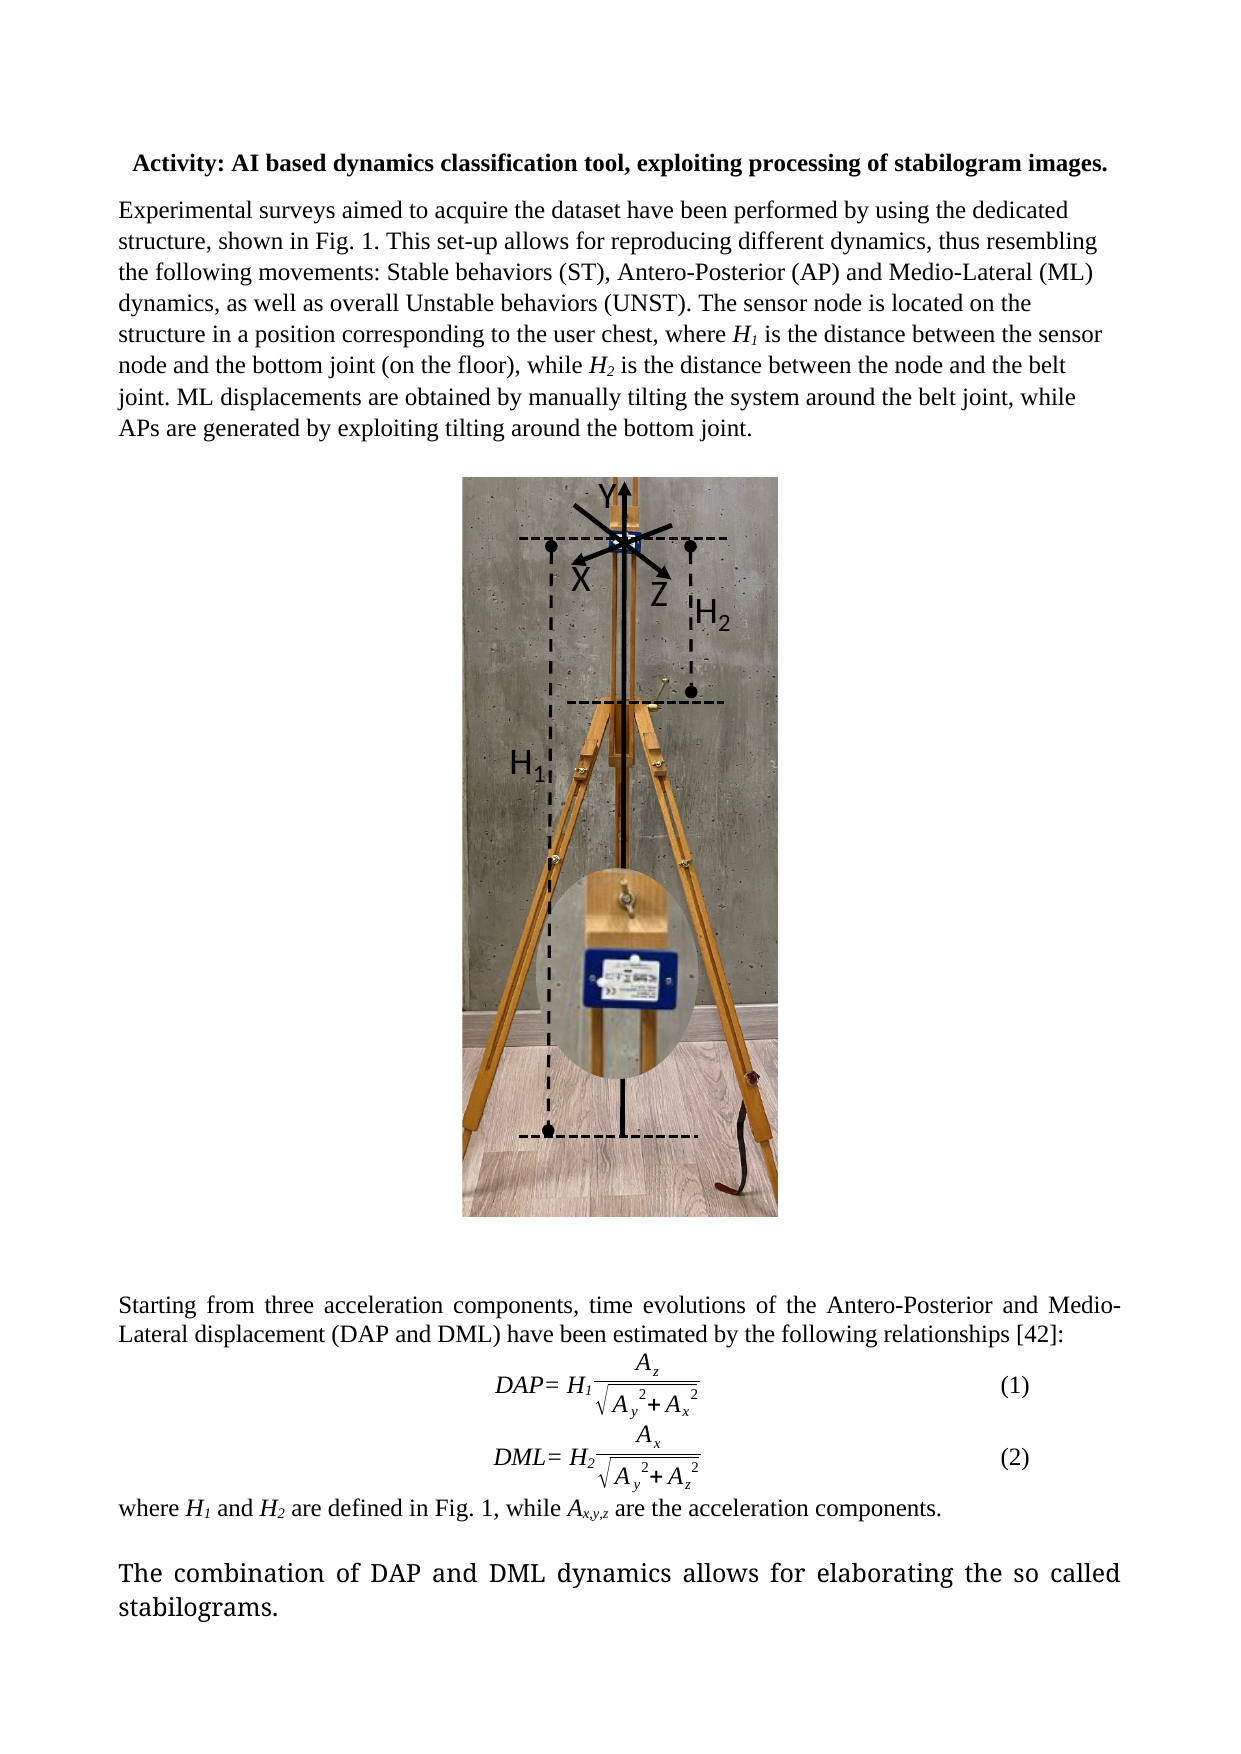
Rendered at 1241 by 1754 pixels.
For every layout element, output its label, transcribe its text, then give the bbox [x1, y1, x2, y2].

text Activity: AI based dynamics classification tool, exploiting processing of stabilogram images. [118, 148, 1122, 176]
text where H1 and H2 are defined in Fig. 1, while Ax,y,z are the acceleration components. [118, 1493, 1122, 1522]
text Starting from three acceleration components, time evolutions of the Antero-Posterior and Medio-Lateral displacement (DAP and DML) have been estimated by the following relationships [42]: [118, 1291, 1122, 1348]
table_cell DML= H2 [211, 1421, 984, 1493]
table_header DAP= H1 [211, 1348, 984, 1421]
text Experimental surveys aimed to acquire the dataset have been performed by using the dedicated structure, shown in Fig. 1. This set-up allows for reproducing different dynamics, thus resembling the following movements: Stable behaviors (ST), Antero-Posterior (AP) and Medio-Lateral (ML) dynamics, as well as overall Unstable behaviors (UNST). The sensor node is located on the structure in a position corresponding to the user chest, where H1 is the distance between the sensor node and the bottom joint (on the floor), while H2 is the distance between the node and the belt joint. ML displacements are obtained by manually tilting the system around the belt joint, while APs are generated by exploiting tilting around the bottom joint. [118, 195, 1122, 441]
table_cell (2) [985, 1421, 1029, 1493]
text The combination of DAP and DML dynamics allows for elaborating the so called stabilograms. [118, 1556, 1122, 1624]
table_header (1) [985, 1348, 1029, 1421]
